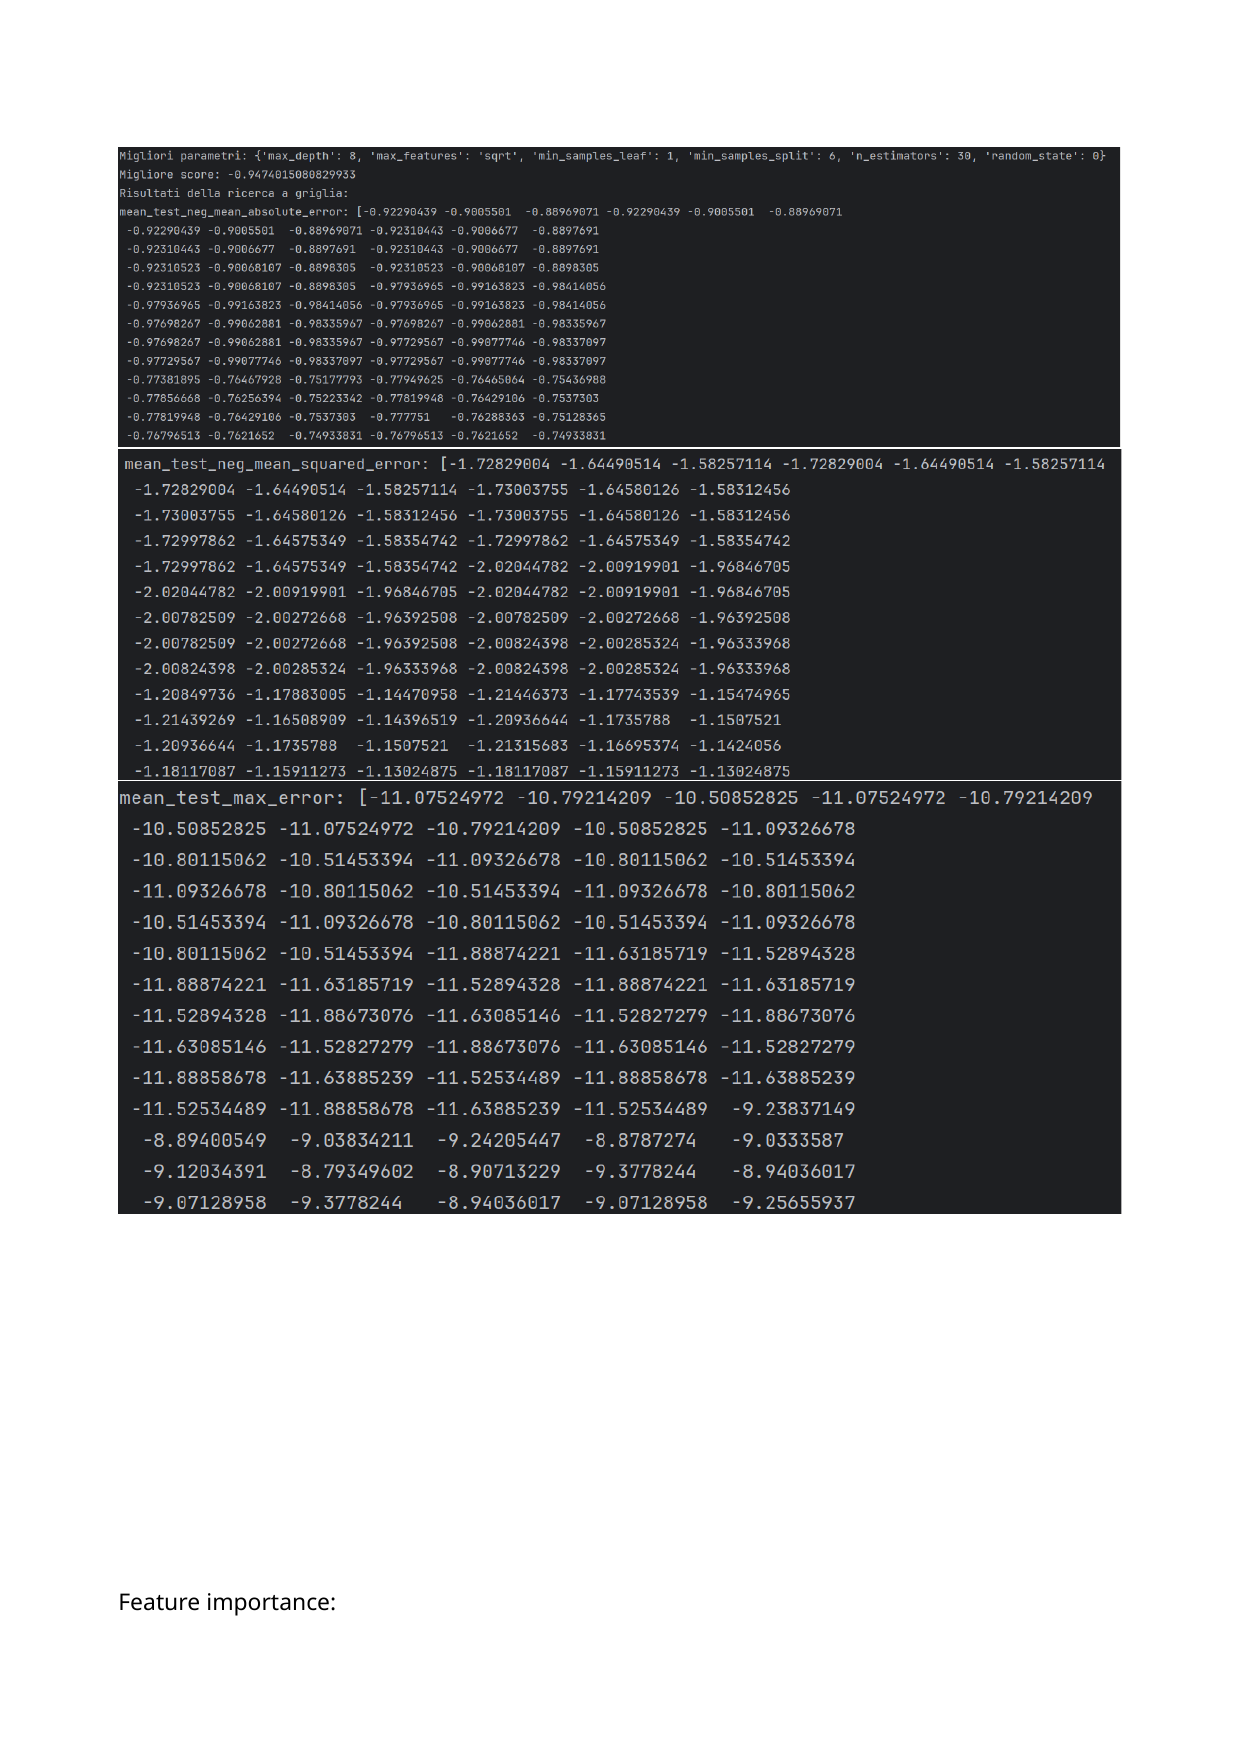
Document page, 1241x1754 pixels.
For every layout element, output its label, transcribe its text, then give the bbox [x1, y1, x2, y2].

text Feature importance: [118, 1586, 1122, 1617]
picture [118, 147, 1121, 447]
picture [118, 449, 1122, 780]
picture [118, 781, 1122, 1214]
